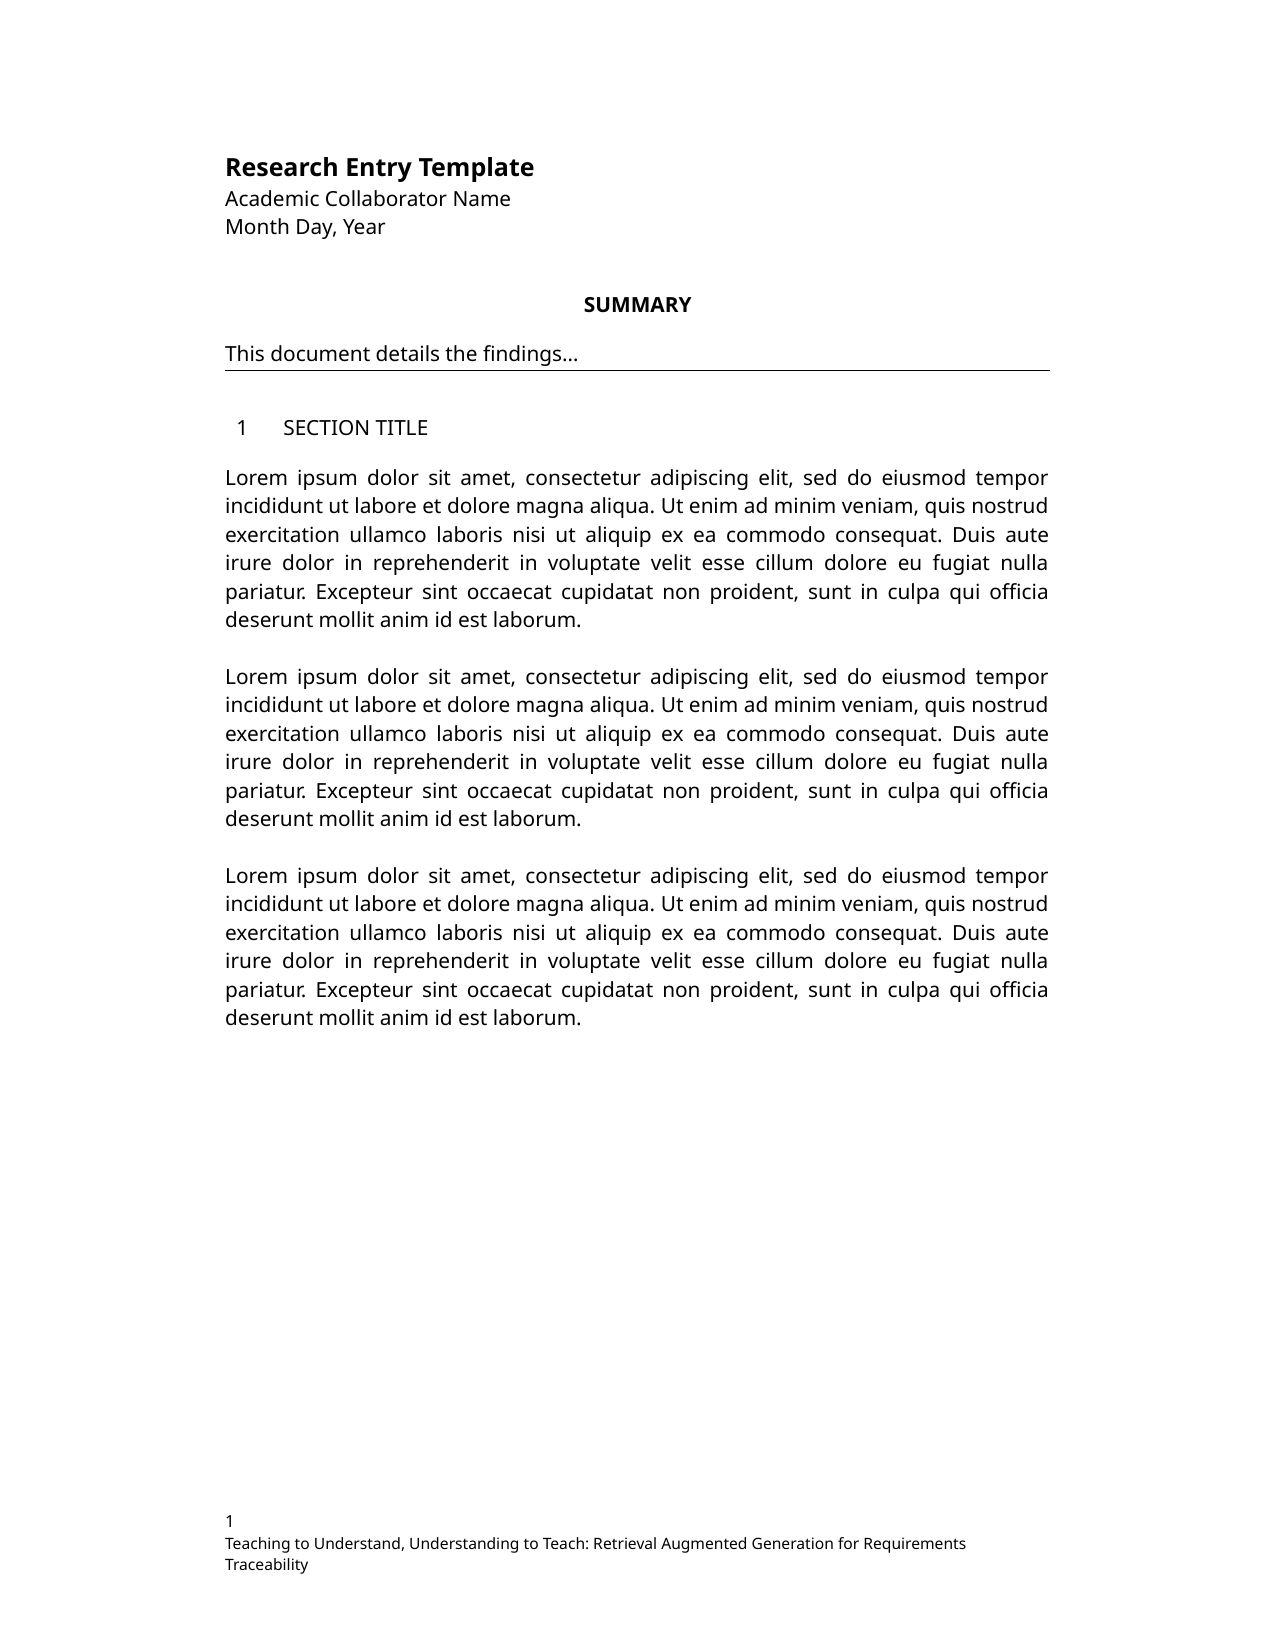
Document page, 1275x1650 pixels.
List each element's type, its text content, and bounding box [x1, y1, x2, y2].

text SUMMARY [225, 290, 1050, 319]
text Lorem ipsum dolor sit amet, consectetur adipiscing elit, sed do eiusmod tempor incididunt ut labore et dolore magna aliqua. Ut enim ad minim veniam, quis nostrud exercitation ullamco laboris nisi ut aliquip ex ea commodo consequat. Duis aute irure dolor in reprehenderit in voluptate velit esse cillum dolore eu fugiat nulla pariatur. Excepteur sint occaecat cupidatat non proident, sunt in culpa qui officia deserunt mollit anim id est laborum. [225, 662, 1050, 833]
text Month Day, Year [225, 212, 1050, 241]
text Lorem ipsum dolor sit amet, consectetur adipiscing elit, sed do eiusmod tempor incididunt ut labore et dolore magna aliqua. Ut enim ad minim veniam, quis nostrud exercitation ullamco laboris nisi ut aliquip ex ea commodo consequat. Duis aute irure dolor in reprehenderit in voluptate velit esse cillum dolore eu fugiat nulla pariatur. Excepteur sint occaecat cupidatat non proident, sunt in culpa qui officia deserunt mollit anim id est laborum. [225, 463, 1050, 634]
text Academic Collaborator Name [225, 184, 1050, 212]
text Research Entry Template [225, 150, 1050, 184]
text Lorem ipsum dolor sit amet, consectetur adipiscing elit, sed do eiusmod tempor incididunt ut labore et dolore magna aliqua. Ut enim ad minim veniam, quis nostrud exercitation ullamco laboris nisi ut aliquip ex ea commodo consequat. Duis aute irure dolor in reprehenderit in voluptate velit esse cillum dolore eu fugiat nulla pariatur. Excepteur sint occaecat cupidatat non proident, sunt in culpa qui officia deserunt mollit anim id est laborum. [225, 861, 1050, 1032]
text This document details the findings… [225, 339, 1050, 370]
table_header 1 [225, 392, 272, 463]
table_header SECTION TITLE [272, 392, 1049, 463]
